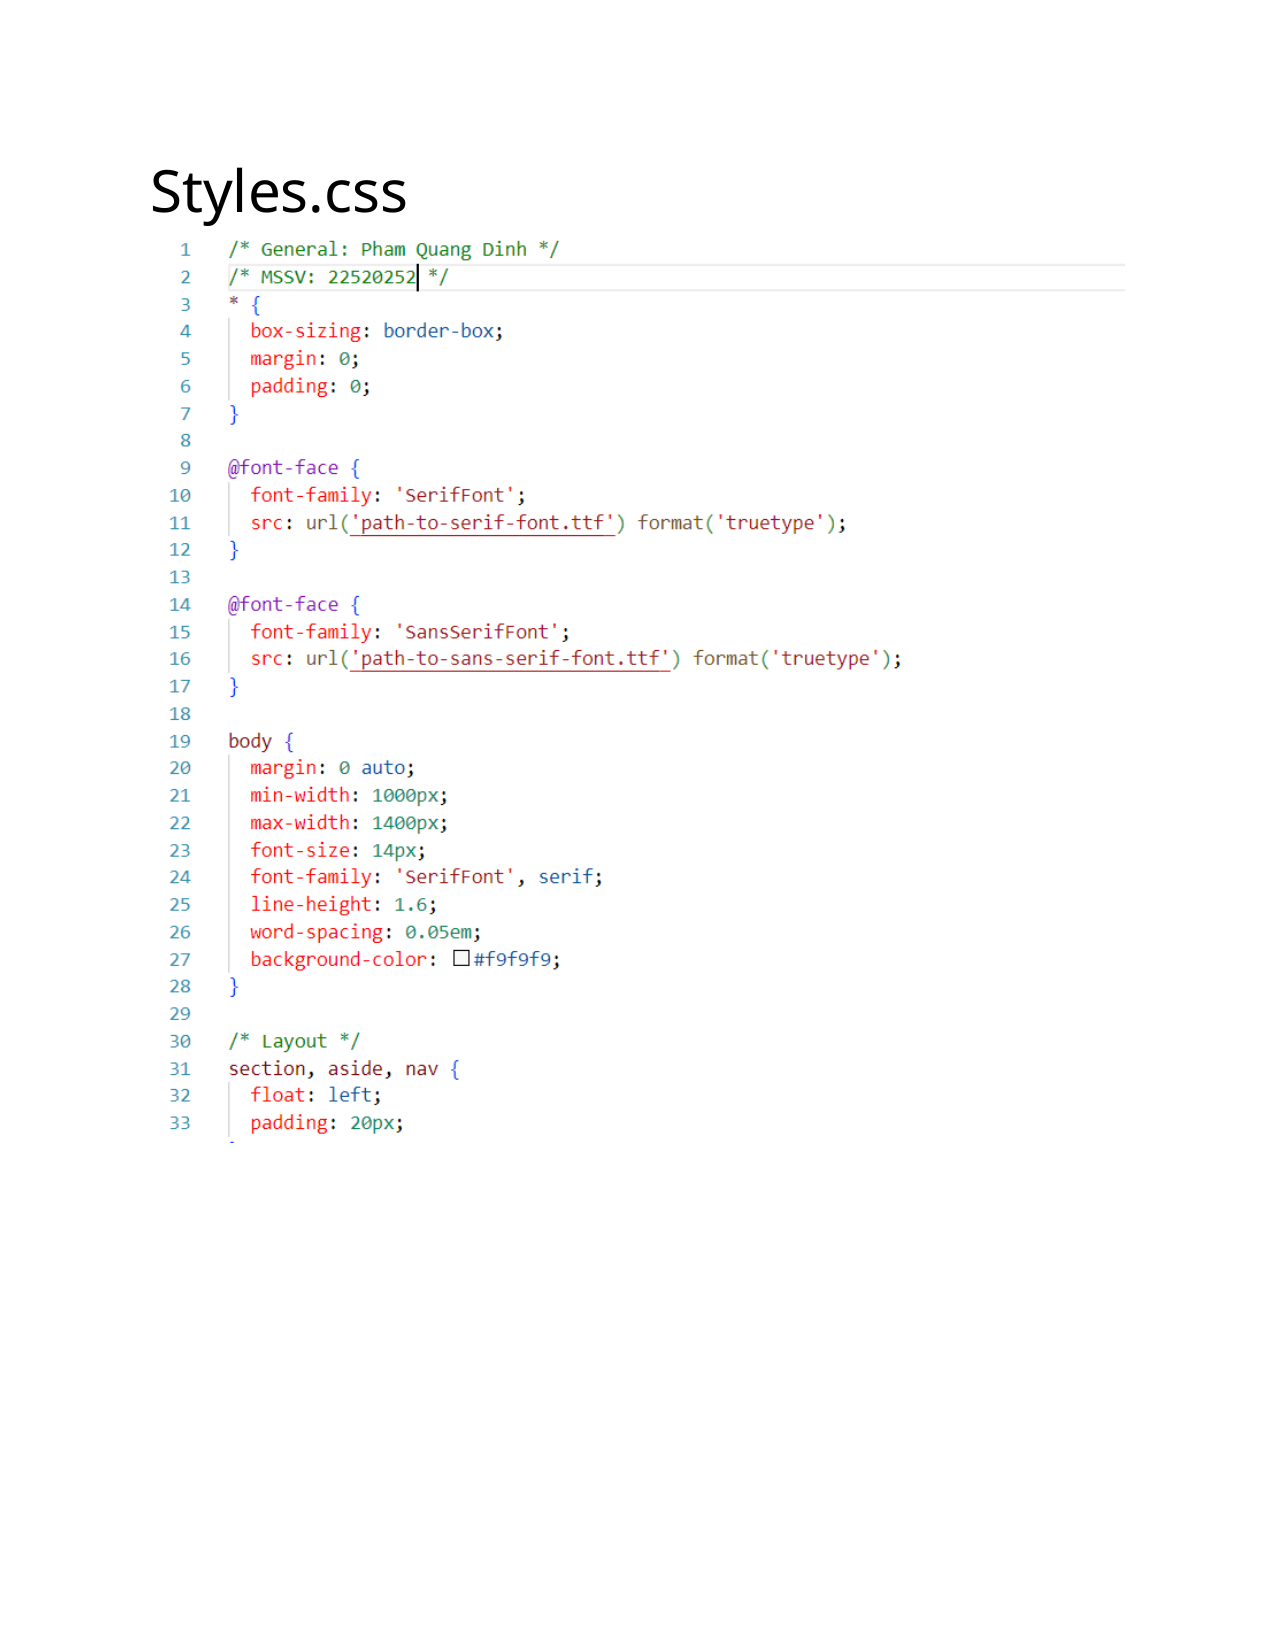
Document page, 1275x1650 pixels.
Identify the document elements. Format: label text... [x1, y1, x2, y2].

picture [150, 234, 1125, 1143]
text Styles.css Kết quả [150, 150, 1125, 234]
